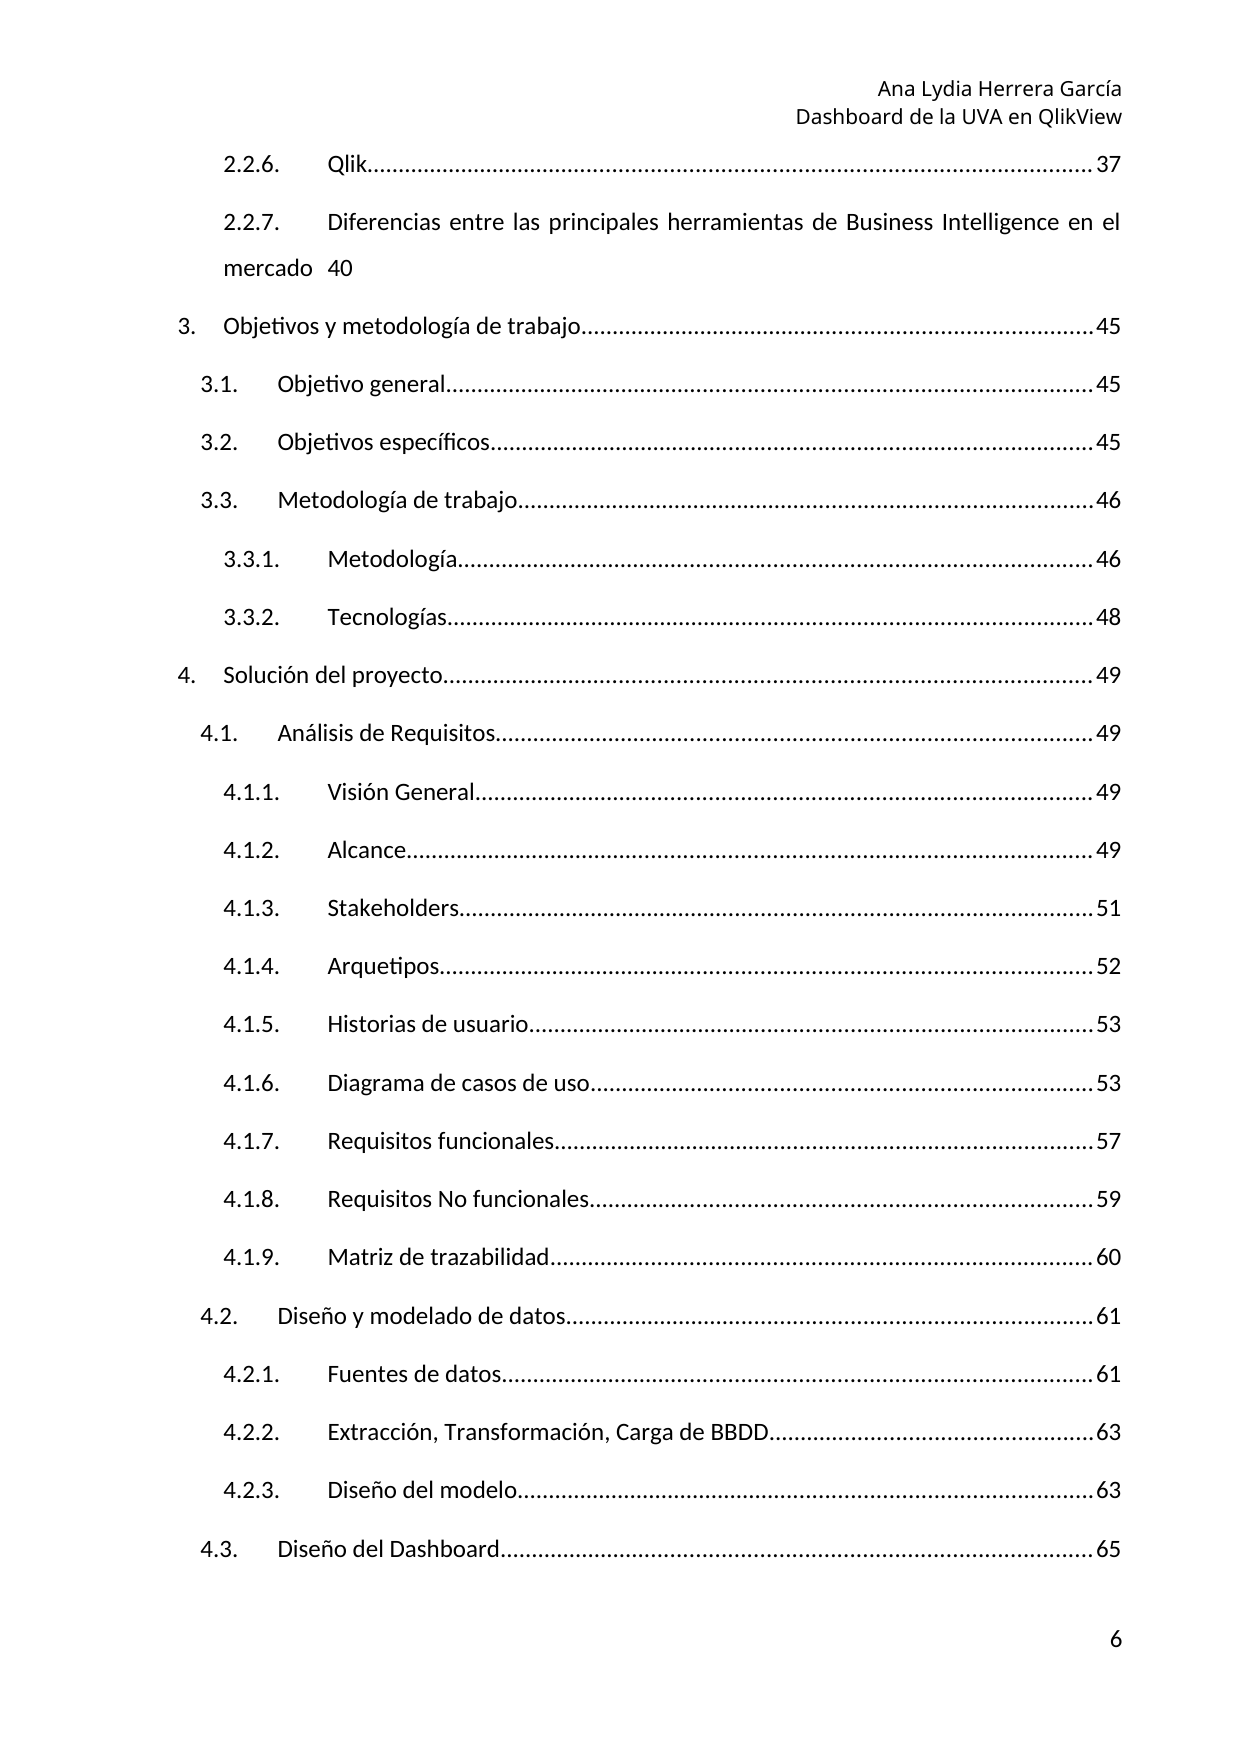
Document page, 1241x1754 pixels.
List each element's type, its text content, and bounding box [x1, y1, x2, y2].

text 4.3. Diseño del Dashboard 65 [200, 1533, 1122, 1563]
text 4.1. Análisis de Requisitos 49 [200, 717, 1122, 748]
text 3.2. Objetivos específicos 45 [200, 426, 1122, 457]
text 4.1.5. Historias de usuario 53 [223, 1009, 1122, 1039]
text 4.1.4. Arquetipos 52 [223, 950, 1122, 981]
text 4.2.2. Extracción, Transformación, Carga de BBDD 63 [223, 1416, 1122, 1447]
text 4.1.7. Requisitos funcionales 57 [223, 1125, 1122, 1156]
text 4.1.2. Alcance 49 [223, 834, 1122, 864]
text 4.2.1. Fuentes de datos 61 [223, 1358, 1122, 1388]
text 2.2.6. Qlik 37 [223, 148, 1122, 178]
text 2.2.7. Diferencias entre las principales herramientas de Business Intelligence en el mercado 40 [223, 206, 1122, 282]
text 3.3.2. Tecnologías 48 [223, 601, 1122, 632]
text 4.2.3. Diseño del modelo 63 [223, 1474, 1122, 1505]
text 4.1.3. Stakeholders 51 [223, 892, 1122, 923]
text 4. Solución del proyecto 49 [177, 659, 1122, 690]
text 4.1.1. Visión General 49 [223, 776, 1122, 806]
text 3. Objetivos y metodología de trabajo 45 [177, 310, 1122, 340]
text 4.1.9. Matriz de trazabilidad 60 [223, 1242, 1122, 1272]
text 3.1. Objetivo general 45 [200, 368, 1122, 399]
text 4.1.8. Requisitos No funcionales 59 [223, 1183, 1122, 1214]
text 4.2. Diseño y modelado de datos 61 [200, 1300, 1122, 1330]
text 3.3. Metodología de trabajo 46 [200, 484, 1122, 515]
text 4.1.6. Diagrama de casos de uso 53 [223, 1067, 1122, 1097]
text 3.3.1. Metodología 46 [223, 543, 1122, 573]
